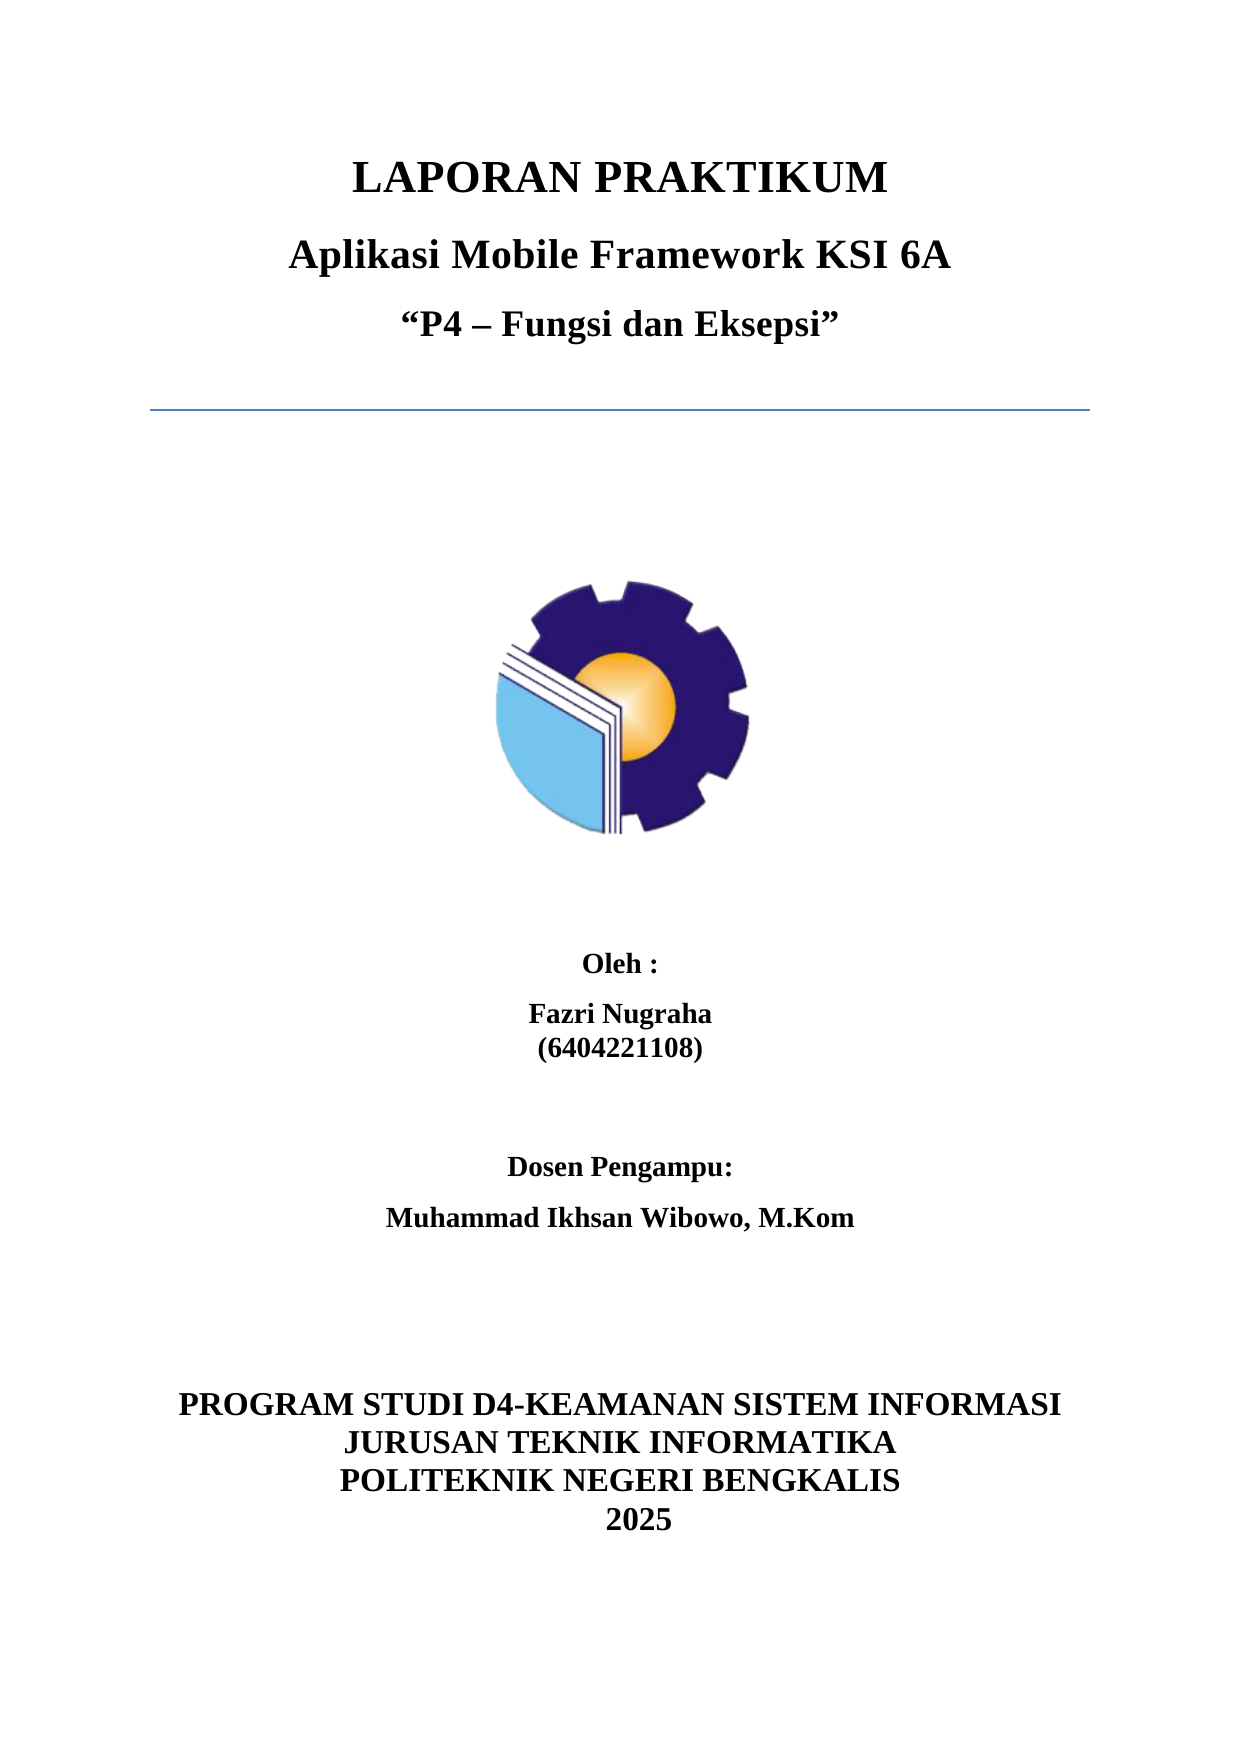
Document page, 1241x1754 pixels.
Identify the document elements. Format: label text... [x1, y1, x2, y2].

text Muhammad Ikhsan Wibowo, M.Kom [150, 1200, 1090, 1233]
title “P4 – Fungsi dan Eksepsi” [150, 301, 1090, 409]
text POLITEKNIK NEGERI BENGKALIS [150, 1461, 1090, 1499]
picture [485, 575, 756, 841]
title LAPORAN PRAKTIKUM [150, 150, 1090, 203]
text PROGRAM STUDI D4-KEAMANAN SISTEM INFORMASI [150, 1384, 1090, 1422]
title Aplikasi Mobile Framework KSI 6A [150, 229, 1090, 277]
text (6404221108) [150, 1030, 1090, 1063]
text Dosen Pengampu: [150, 1149, 1090, 1183]
text Fazri Nugraha [150, 996, 1090, 1030]
text JURUSAN TEKNIK INFORMATIKA [150, 1422, 1090, 1461]
text Oleh : [150, 946, 1090, 979]
